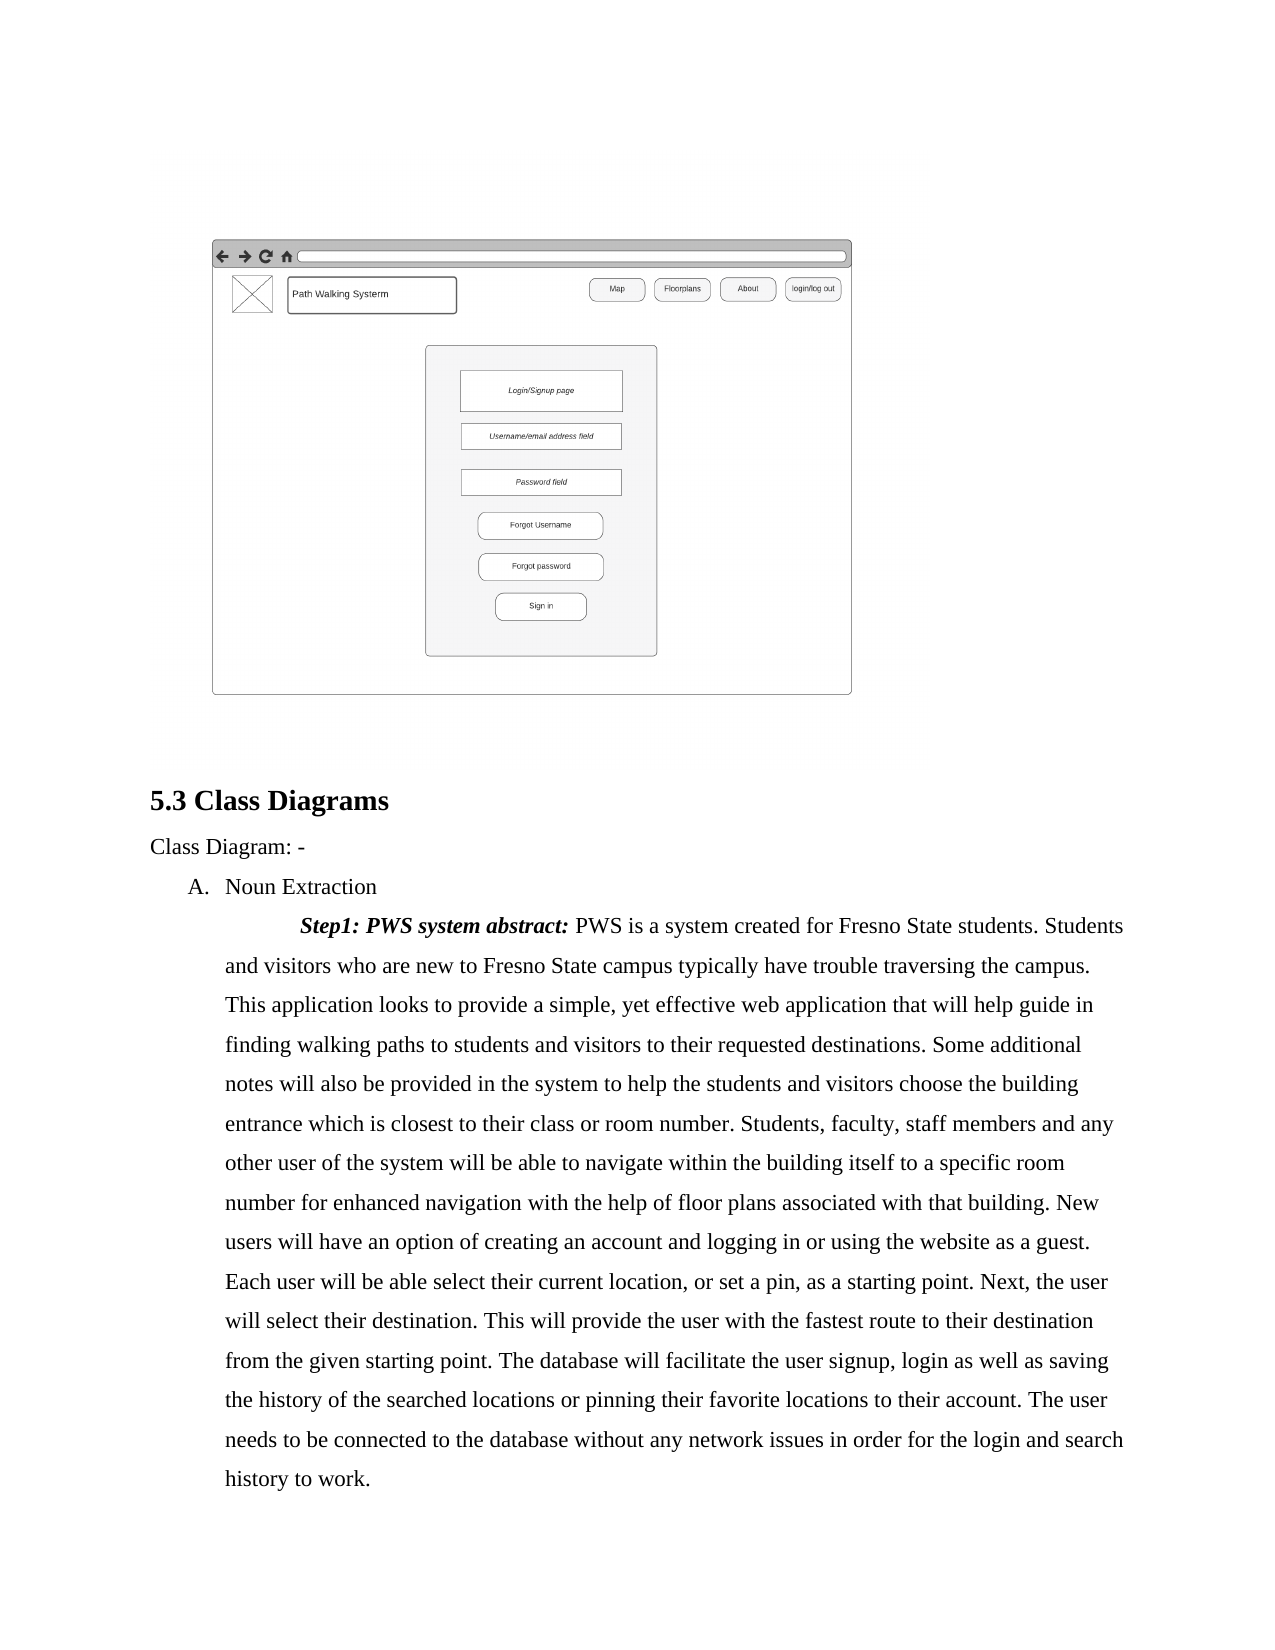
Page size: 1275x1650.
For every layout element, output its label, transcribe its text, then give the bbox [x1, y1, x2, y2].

text Class Diagram: - [150, 833, 1125, 860]
list Noun Extraction [187, 873, 1125, 899]
picture [150, 150, 930, 770]
text 5.3 Class Diagrams [150, 783, 1125, 817]
list Step1: PWS system abstract: PWS is a system created for Fresno State students. Students and visitors who are new to Fresno State campus typically have trouble traversing the campus. This application looks to provide a simple, yet effective web application that will help guide in finding walking paths to students and visitors to their requested destinations. Some additional notes will also be provided in the system to help the students and visitors choose the building entrance which is closest to their class or room number. Students, faculty, staff members and any other user of the system will be able to navigate within the building itself to a specific room number for enhanced navigation with the help of floor plans associated with that building. New users will have an option of creating an account and logging in or using the website as a guest. Each user will be able select their current location, or set a pin, as a starting point. Next, the user will select their destination. This will provide the user with the fastest route to their destination from the given starting point. The database will facilitate the user signup, login as well as saving the history of the searched locations or pinning their favorite locations to their account. The user needs to be connected to the database without any network issues in order for the login and search history to work. [225, 912, 1125, 1491]
